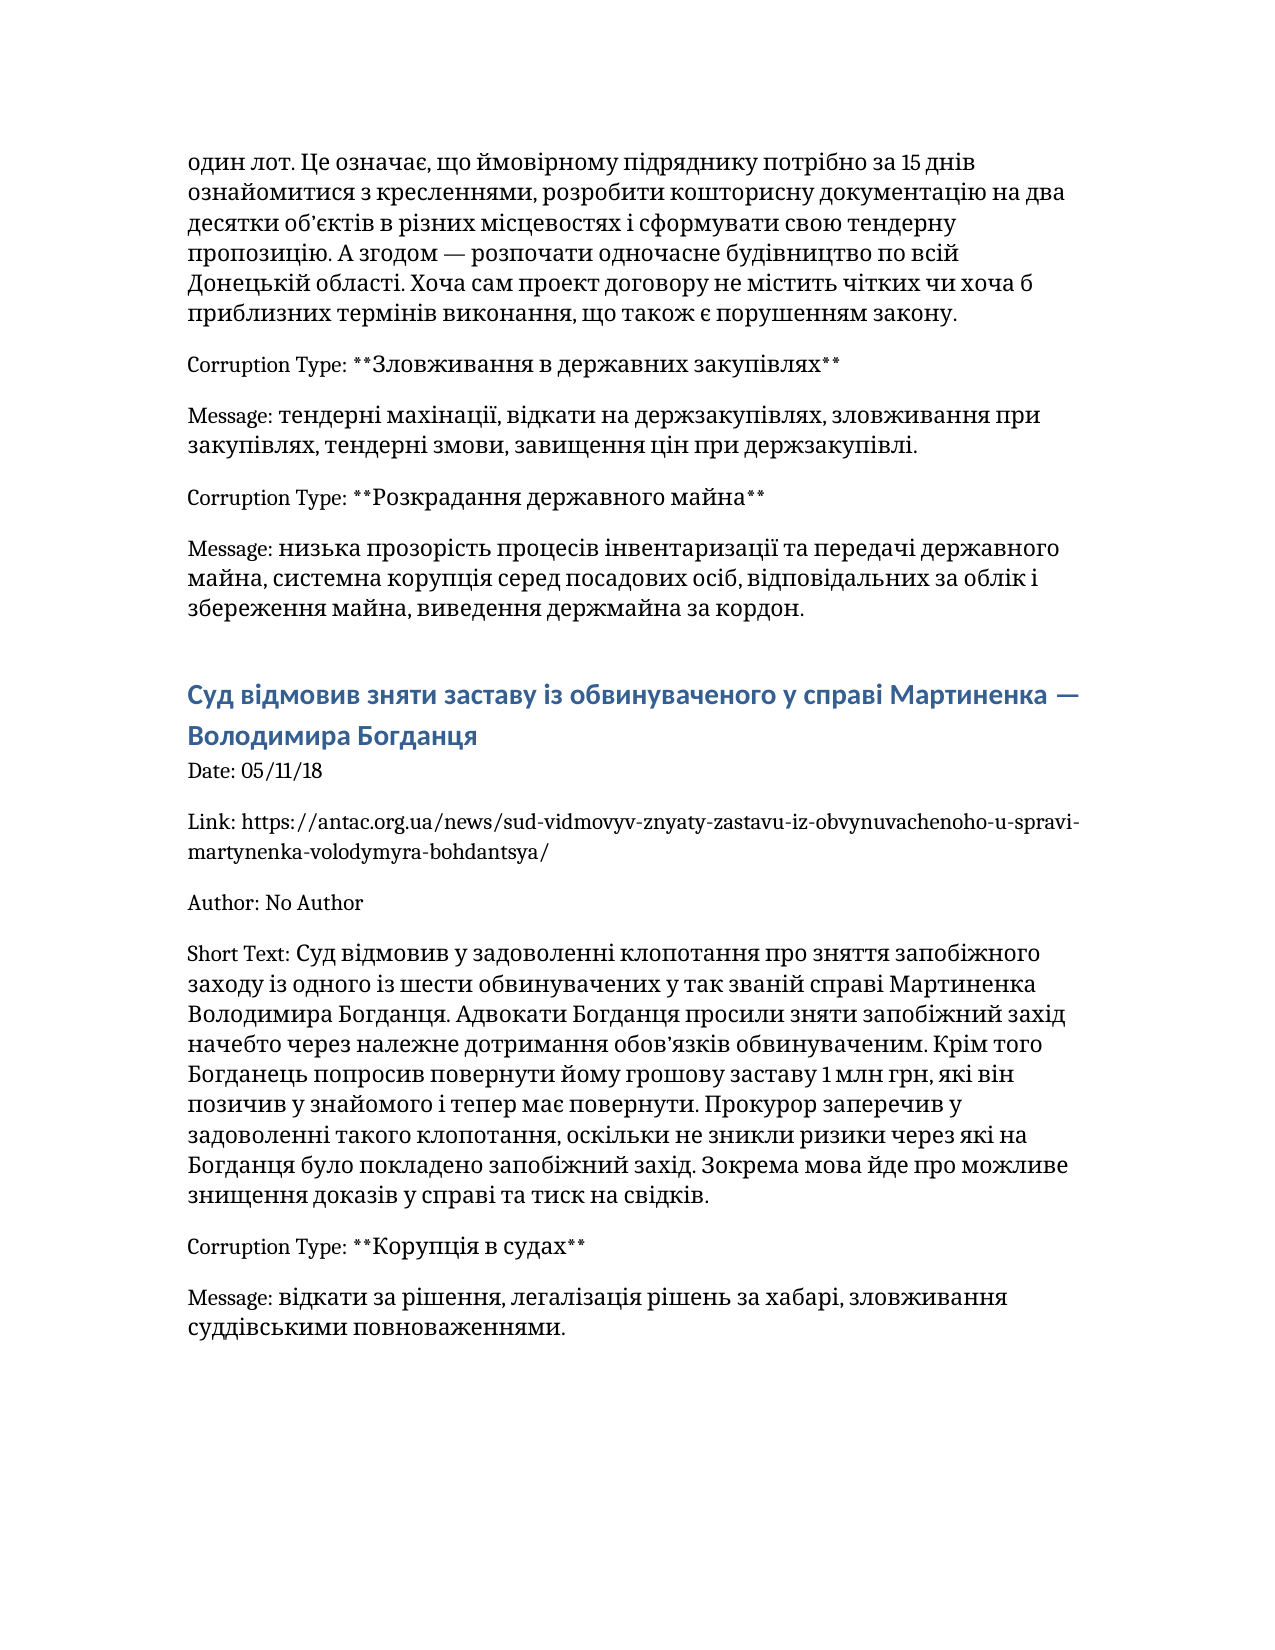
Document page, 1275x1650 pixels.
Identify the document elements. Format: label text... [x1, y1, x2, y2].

text Corruption Type: **Зловживання в державних закупівлях** [187, 352, 1087, 378]
text Corruption Type: **Корупція в судах** [187, 1234, 1087, 1260]
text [187, 150, 1087, 327]
text Message: тендерні махінації, відкати на держзакупівлях, зловживання при закупівлях, тендерні змови, завищення цін при держзакупівлі. [187, 403, 1087, 460]
subtitle Суд відмовив зняти заставу із обвинуваченого у справі Мартиненка — Володимира Богданця [187, 676, 1087, 753]
text Author: No Author [187, 890, 1087, 917]
text Link: https://antac.org.ua/news/sud-vidmovyv-znyaty-zastavu-iz-obvynuvachenoho-u-spravi-martynenka-volodymyra-bohdantsya/ [187, 809, 1087, 866]
text Message: відкати за рішення, легалізація рішень за хабарі, зловживання суддівськими повноваженнями. [187, 1285, 1087, 1342]
text Corruption Type: **Розкрадання державного майна** [187, 484, 1087, 511]
text Message: низька прозорість процесів інвентаризації та передачі державного майна, системна корупція серед посадових осіб, відповідальних за облік і збереження майна, виведення держмайна за кордон. [187, 535, 1087, 622]
text Short Text: Суд відмовив у задоволенні клопотання про зняття запобіжного заходу із одного із шести обвинувачених у так званій справі Мартиненка Володимира Богданця. Адвокати Богданця просили зняти запобіжний захід начебто через належне дотримання обов’язків обвинуваченим. Крім того Богданець попросив повернути йому грошову заставу 1 млн грн, які він позичив у знайомого і тепер має повернути. Прокурор заперечив у задоволенні такого клопотання, оскільки не зникли ризики через які на Богданця було покладено запобіжний захід. Зокрема мова йде про можливе знищення доказів у справі та тиск на свідків. [187, 941, 1087, 1209]
text Date: 05/11/18 [187, 758, 1087, 784]
